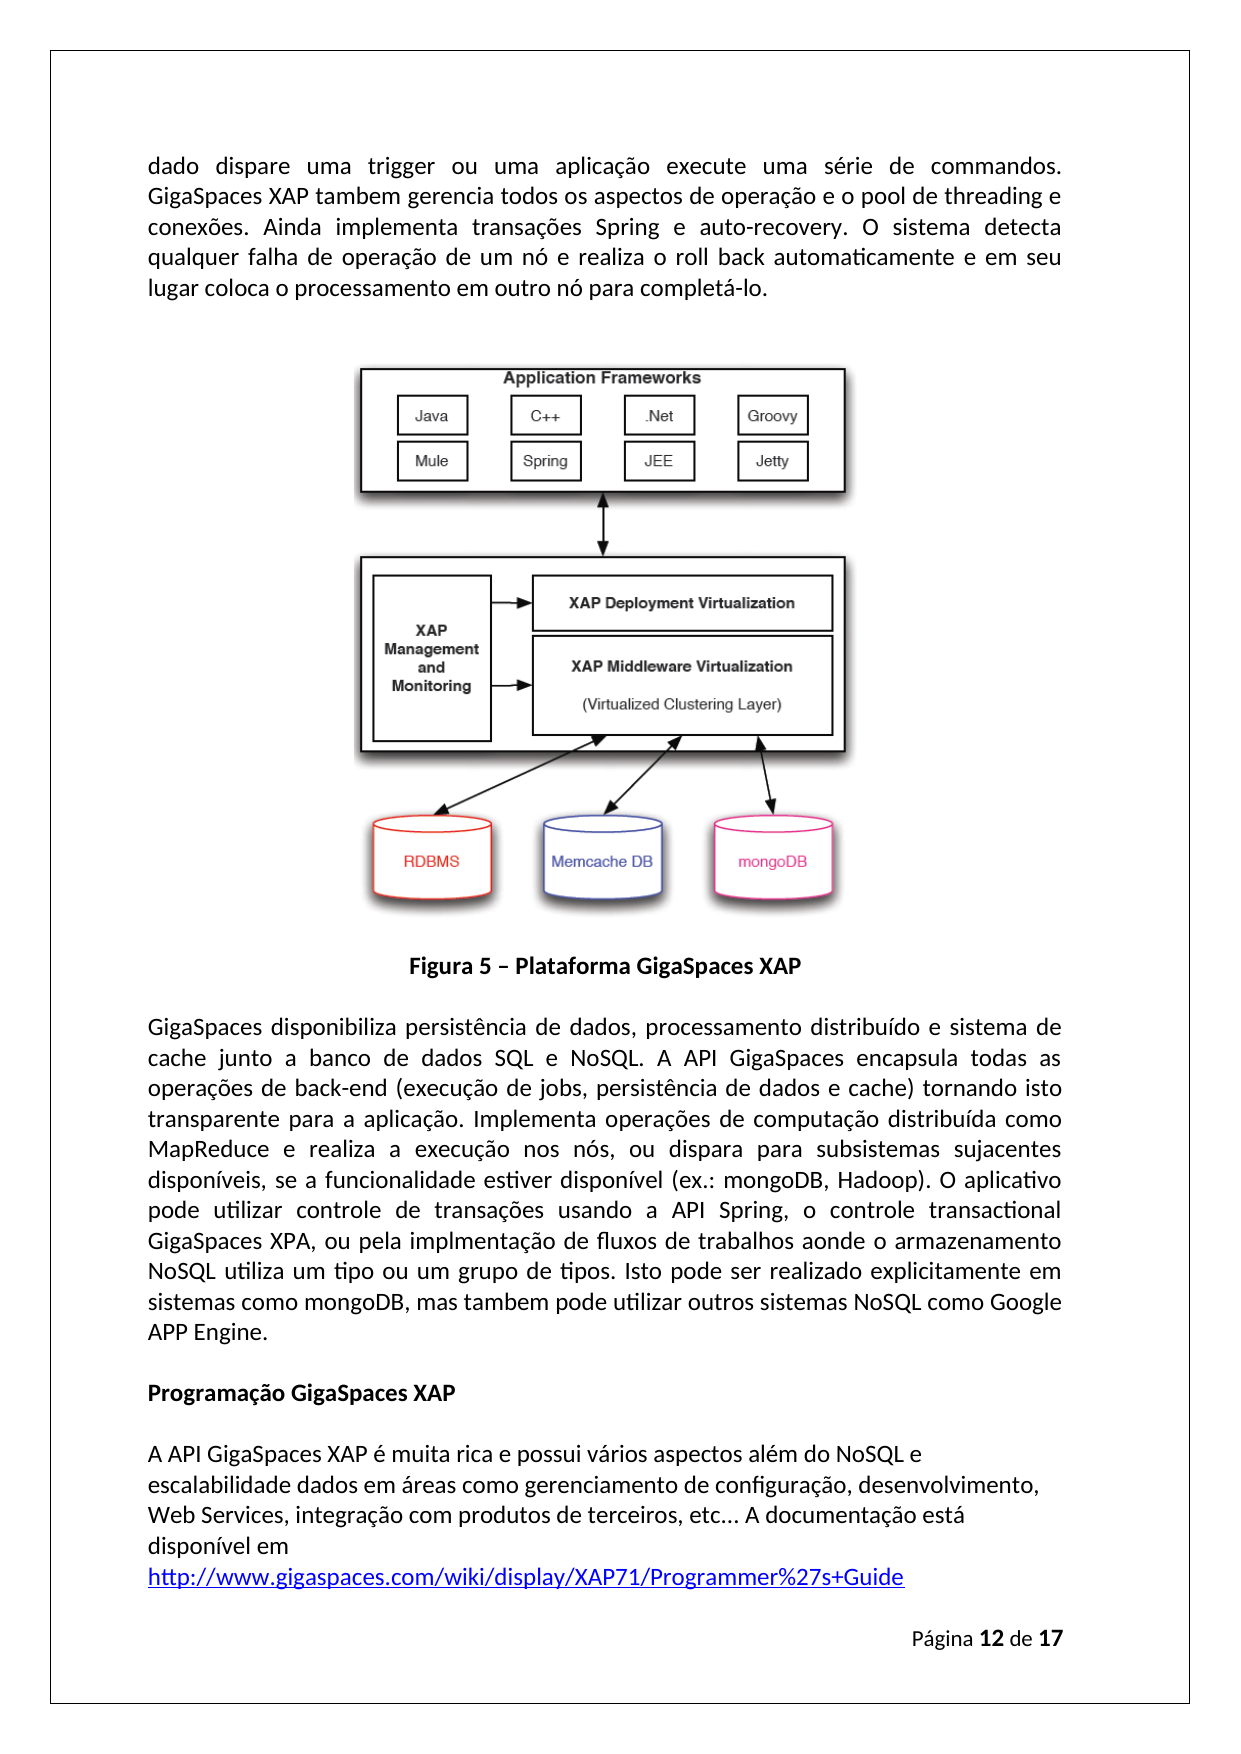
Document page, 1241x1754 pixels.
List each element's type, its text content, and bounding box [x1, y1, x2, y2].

text Figura 5 – Plataforma GigaSpaces XAP [148, 950, 1063, 981]
text A API GigaSpaces XAP é muita rica e possui vários aspectos além do NoSQL e escalabilidade dados em áreas como gerenciamento de configuração, desenvolvimento, Web Services, integração com produtos de terceiros, etc... A documentação está disponível em [148, 1439, 1063, 1561]
text Programação GigaSpaces XAP [148, 1378, 1063, 1408]
text http://www.gigaspaces.com/wiki/display/XAP71/Programmer%27s+Guide [148, 1561, 1063, 1591]
text GigaSpaces disponibiliza persistência de dados, processamento distribuído e sistema de cache junto a banco de dados SQL e NoSQL. A API GigaSpaces encapsula todas as operações de back-end (execução de jobs, persistência de dados e cache) tornando isto transparente para a aplicação. Implementa operações de computação distribuída como MapReduce e realiza a execução nos nós, ou dispara para subsistemas sujacentes disponíveis, se a funcionalidade estiver disponível (ex.: mongoDB, Hadoop). O aplicativo pode utilizar controle de transações usando a API Spring, o controle transactional GigaSpaces XPA, ou pela implmentação de fluxos de trabalhos aonde o armazenamento NoSQL utiliza um tipo ou um grupo de tipos. Isto pode ser realizado explicitamente em sistemas como mongoDB, mas tambem pode utilizar outros sistemas NoSQL como Google APP Engine. [148, 1011, 1063, 1347]
picture [353, 363, 857, 920]
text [148, 150, 1063, 303]
